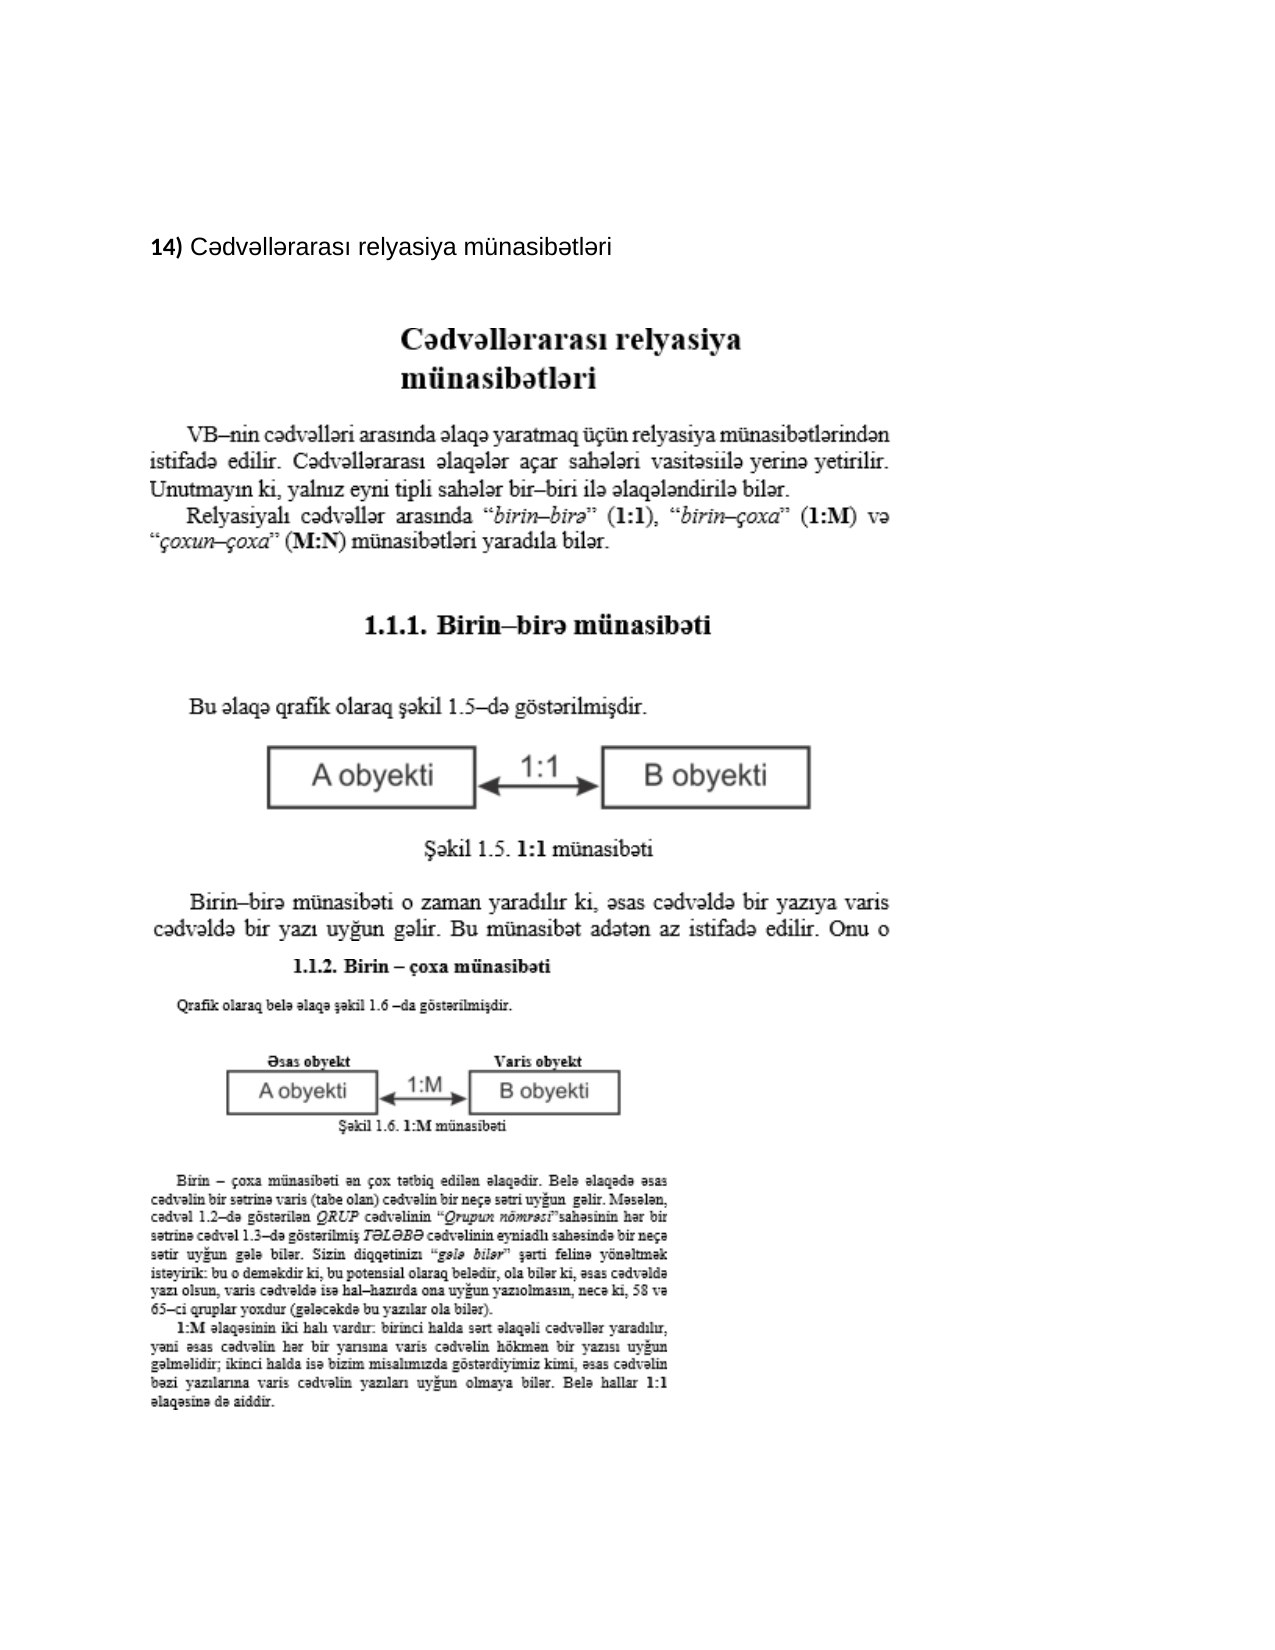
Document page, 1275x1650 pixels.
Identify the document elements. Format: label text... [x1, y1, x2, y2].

picture [150, 959, 668, 1410]
text 14) Cədvəllərarası relyasiya münasibətləri [150, 231, 1162, 261]
picture [150, 328, 891, 941]
